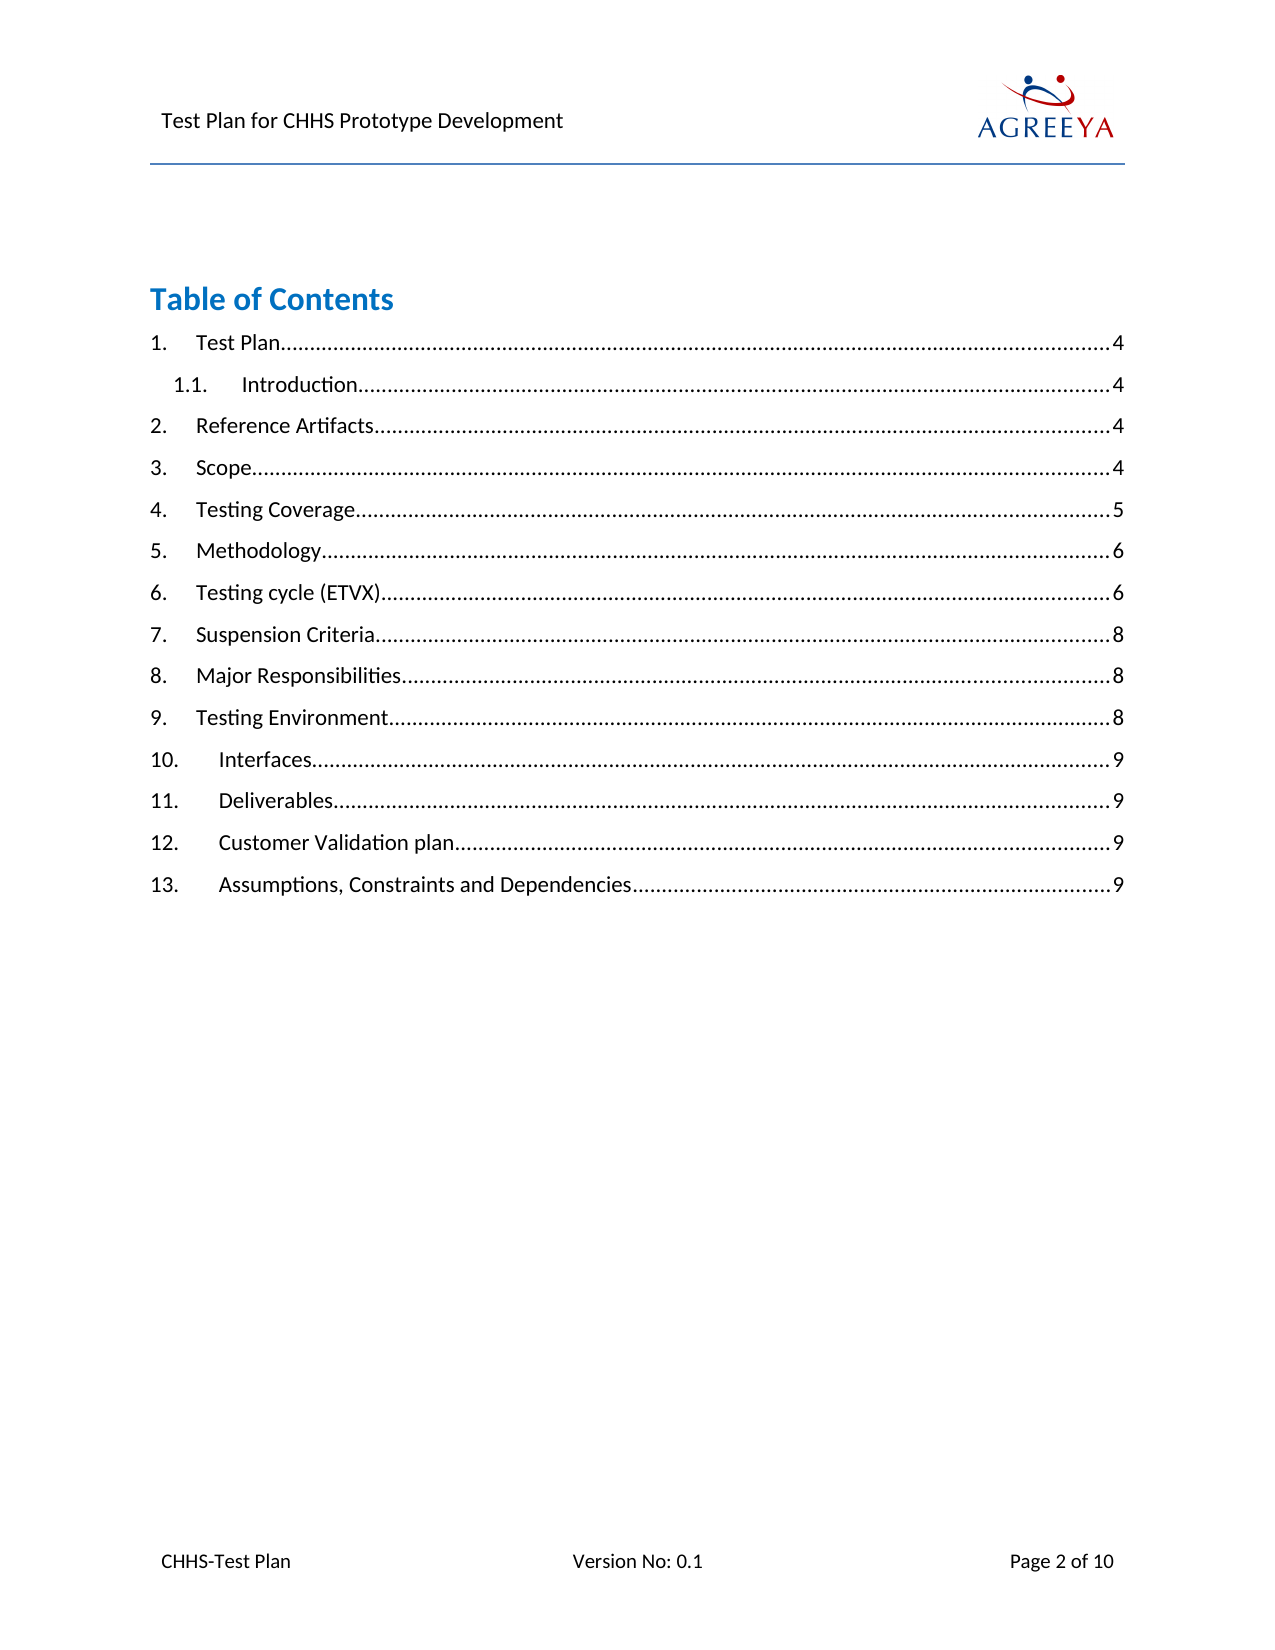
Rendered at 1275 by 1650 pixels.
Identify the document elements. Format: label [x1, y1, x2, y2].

picture [977, 75, 1114, 138]
